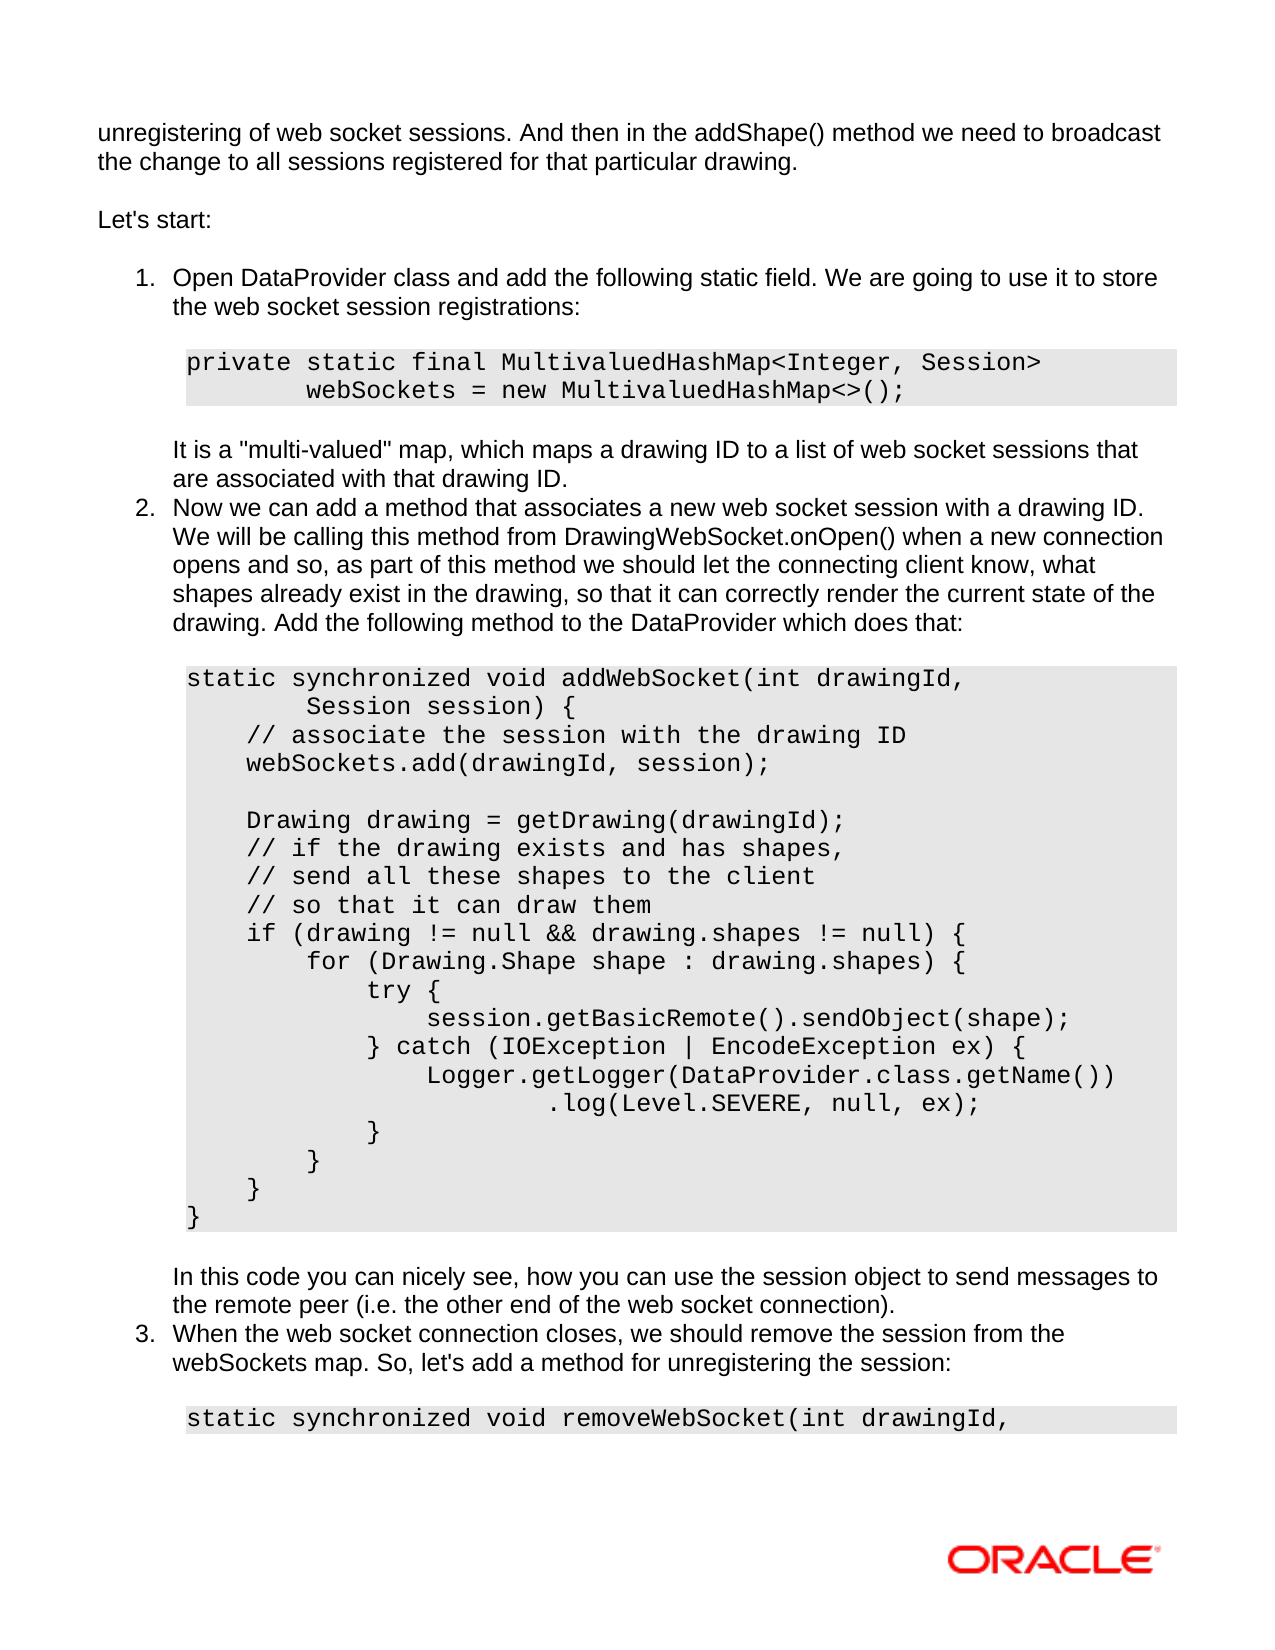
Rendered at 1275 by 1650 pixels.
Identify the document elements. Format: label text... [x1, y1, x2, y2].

text // associate the session with the drawing ID [186, 722, 1177, 751]
text // if the drawing exists and has shapes, [186, 836, 1177, 864]
text try { [186, 977, 1177, 1006]
list When the web socket connection closes, we should remove the session from the webSockets map. So, let's add a method for unregistering the session: [135, 1319, 1177, 1376]
text static synchronized void removeWebSocket(int drawingId, [186, 1406, 1177, 1434]
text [97, 118, 1177, 176]
text webSockets.add(drawingId, session); [186, 751, 1177, 779]
text Session session) { [186, 694, 1177, 722]
text static synchronized void addWebSocket(int drawingId, [186, 666, 1177, 694]
text session.getBasicRemote().sendObject(shape); [186, 1006, 1177, 1034]
text } catch (IOException | EncodeException ex) { [186, 1034, 1177, 1062]
text .log(Level.SEVERE, null, ex); [186, 1091, 1177, 1119]
text // so that it can draw them [186, 892, 1177, 921]
text Drawing drawing = getDrawing(drawingId); [186, 807, 1177, 836]
text webSockets = new MultivaluedHashMap<>(); [186, 378, 1177, 406]
list Open DataProvider class and add the following static field. We are going to use it to store the web socket session registrations: [135, 263, 1177, 320]
text Let's start: [97, 205, 1177, 233]
text } [186, 1204, 1177, 1232]
list It is a "multi-valued" map, which maps a drawing ID to a list of web socket sessions that are associated with that drawing ID. [172, 435, 1177, 493]
text for (Drawing.Shape shape : drawing.shapes) { [186, 949, 1177, 977]
text } [186, 1147, 1177, 1176]
list Now we can add a method that associates a new web socket session with a drawing ID. We will be calling this method from DrawingWebSocket.onOpen() when a new connection opens and so, as part of this method we should let the connecting client know, what shapes already exist in the drawing, so that it can correctly render the current state of the drawing. Add the following method to the DataProvider which does that: [135, 493, 1177, 636]
list In this code you can nicely see, how you can use the session object to send messages to the remote peer (i.e. the other end of the web socket connection). [172, 1261, 1177, 1319]
text } [186, 1176, 1177, 1204]
text private static final MultivaluedHashMap<Integer, Session> [186, 349, 1177, 378]
text Logger.getLogger(DataProvider.class.getName()) [186, 1062, 1177, 1091]
text } [186, 1119, 1177, 1147]
text if (drawing != null && drawing.shapes != null) { [186, 921, 1177, 949]
text // send all these shapes to the client [186, 864, 1177, 892]
